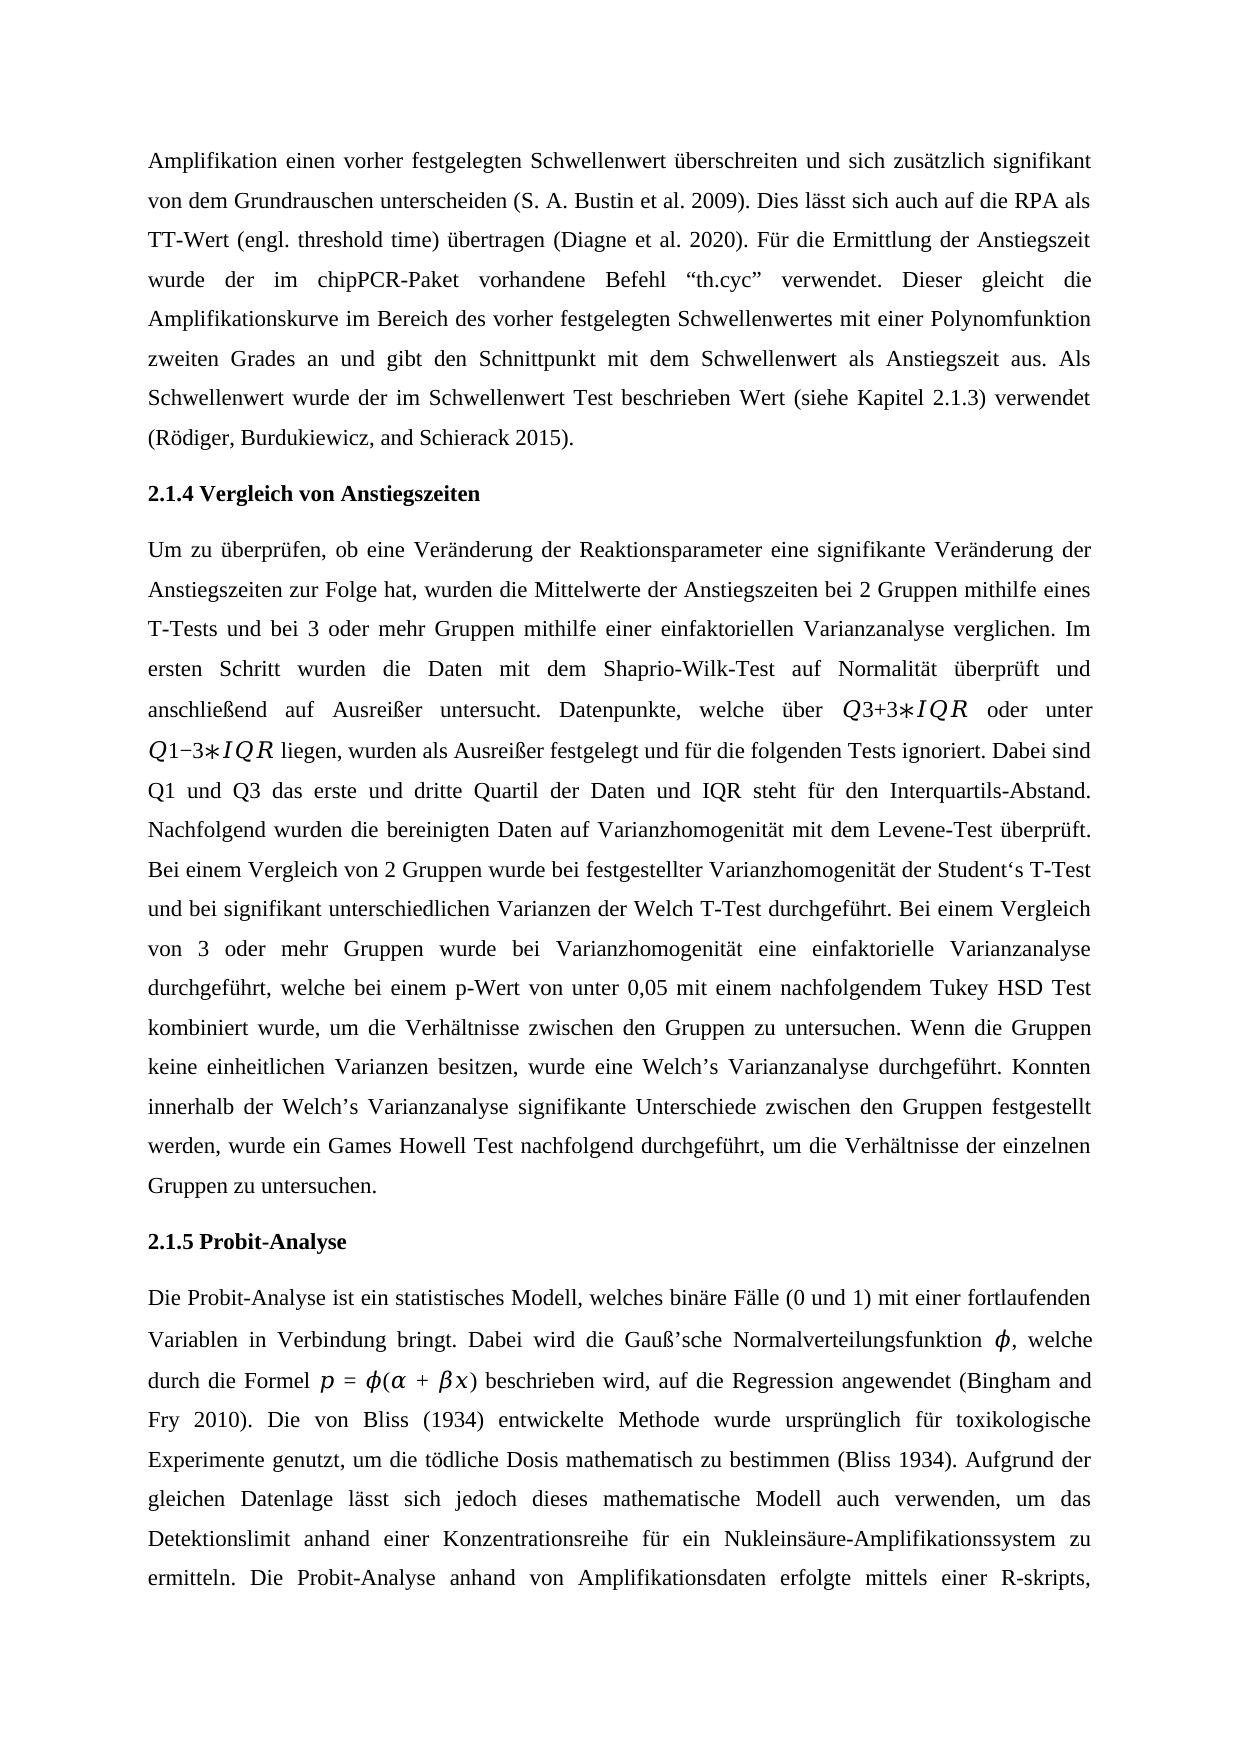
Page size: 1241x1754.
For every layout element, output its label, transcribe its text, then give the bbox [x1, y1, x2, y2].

text 2.1.4 Vergleich von Anstiegszeiten [148, 480, 1093, 506]
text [148, 148, 1093, 450]
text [148, 1284, 1093, 1591]
text 2.1.5 Probit-Analyse [148, 1228, 1093, 1254]
text Um zu überprüfen, ob eine Veränderung der Reaktionsparameter eine signifikante Veränderung der Anstiegszeiten zur Folge hat, wurden die Mittelwerte der Anstiegszeiten bei 2 Gruppen mithilfe eines T-Tests und bei 3 oder mehr Gruppen mithilfe einer einfaktoriellen Varianzanalyse verglichen. Im ersten Schritt wurden die Daten mit dem Shaprio-Wilk-Test auf Normalität überprüft und anschließend auf Ausreißer untersucht. Datenpunkte, welche über 𝑄3+3∗𝐼𝑄𝑅 oder unter 𝑄1−3∗𝐼𝑄𝑅 liegen, wurden als Ausreißer festgelegt und für die folgenden Tests ignoriert. Dabei sind Q1 und Q3 das erste und dritte Quartil der Daten und IQR steht für den Interquartils-Abstand. Nachfolgend wurden die bereinigten Daten auf Varianzhomogenität mit dem Levene-Test überprüft. Bei einem Vergleich von 2 Gruppen wurde bei festgestellter Varianzhomogenität der Student‘s T-Test und bei signifikant unterschiedlichen Varianzen der Welch T-Test durchgeführt. Bei einem Vergleich von 3 oder mehr Gruppen wurde bei Varianzhomogenität eine einfaktorielle Varianzanalyse durchgeführt, welche bei einem p-Wert von unter 0,05 mit einem nachfolgendem Tukey HSD Test kombiniert wurde, um die Verhältnisse zwischen den Gruppen zu untersuchen. Wenn die Gruppen keine einheitlichen Varianzen besitzen, wurde eine Welch’s Varianzanalyse durchgeführt. Konnten innerhalb der Welch’s Varianzanalyse signifikante Unterschiede zwischen den Gruppen festgestellt werden, wurde ein Games Howell Test nachfolgend durchgeführt, um die Verhältnisse der einzelnen Gruppen zu untersuchen. [148, 536, 1093, 1198]
